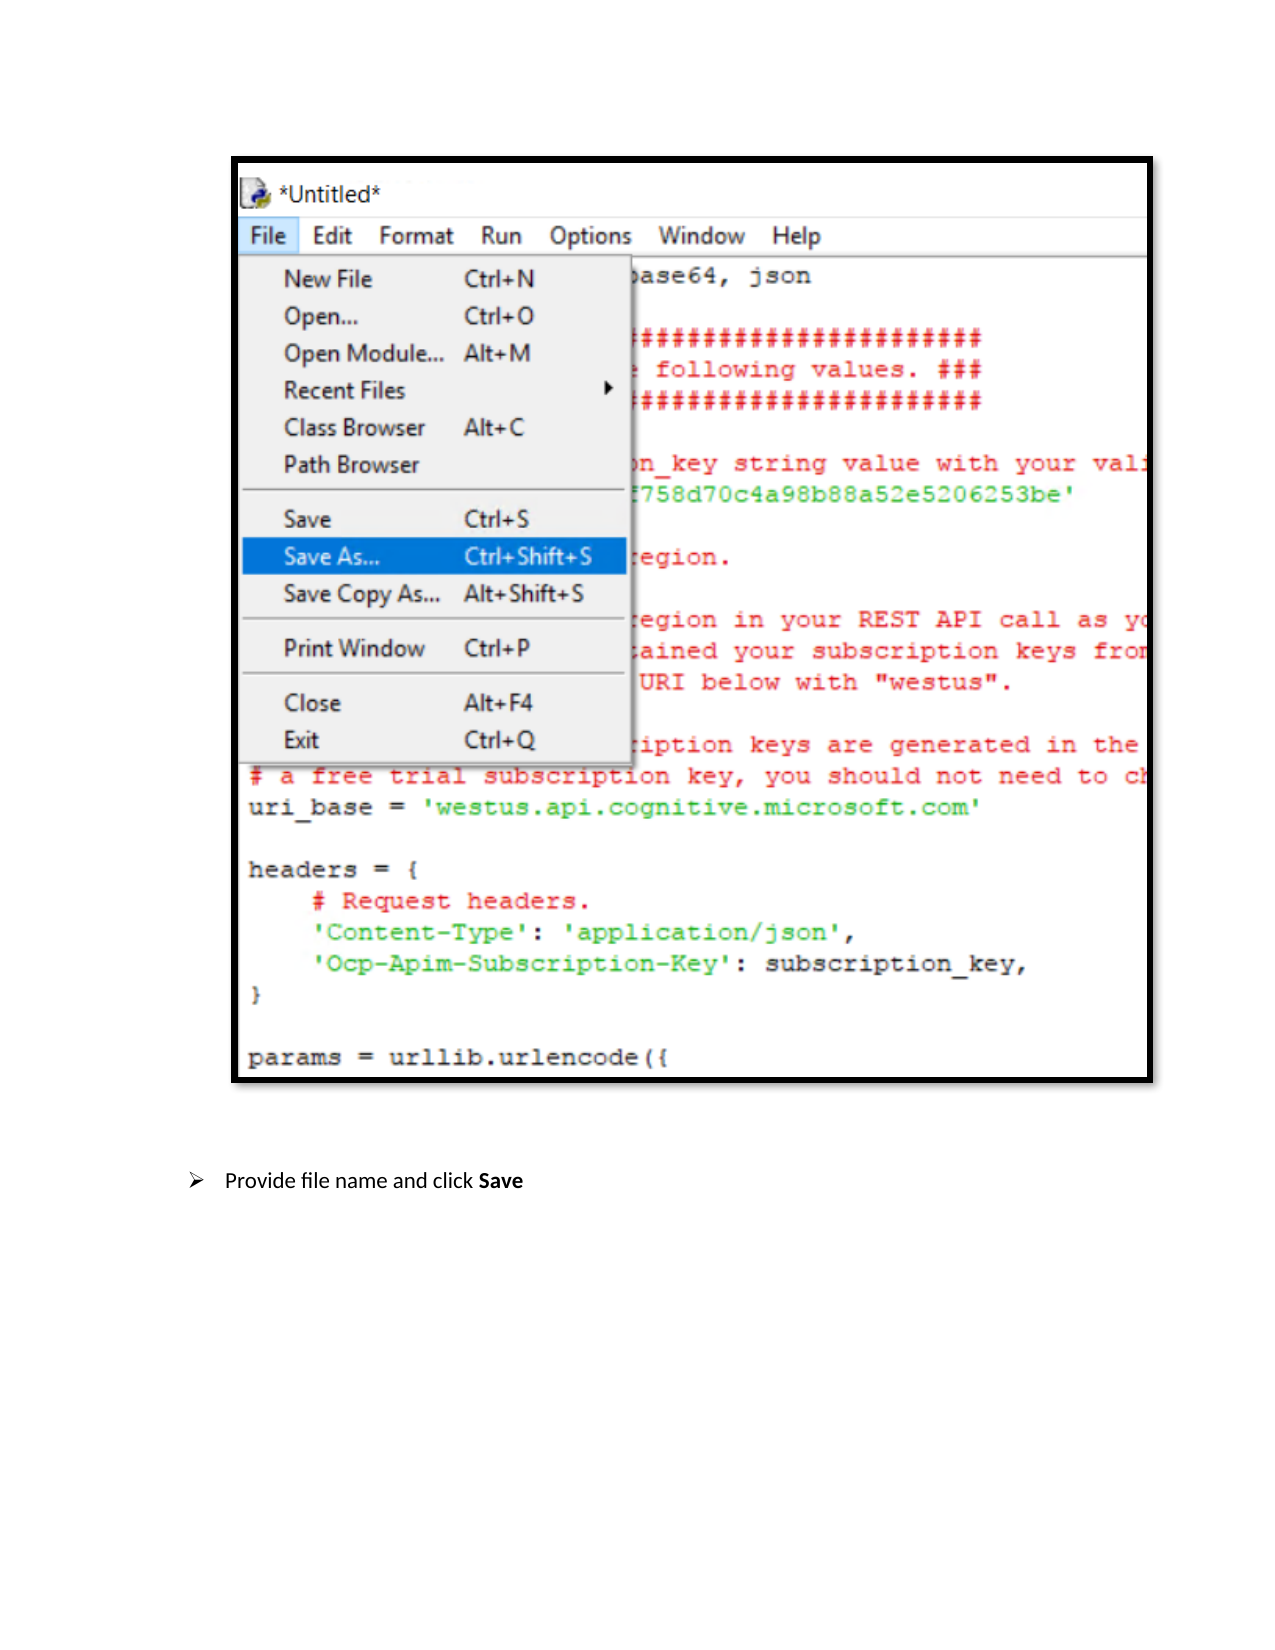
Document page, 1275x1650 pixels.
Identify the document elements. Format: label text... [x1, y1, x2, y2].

list Provide file name and click Save [187, 1166, 1125, 1194]
picture [238, 163, 1147, 1077]
